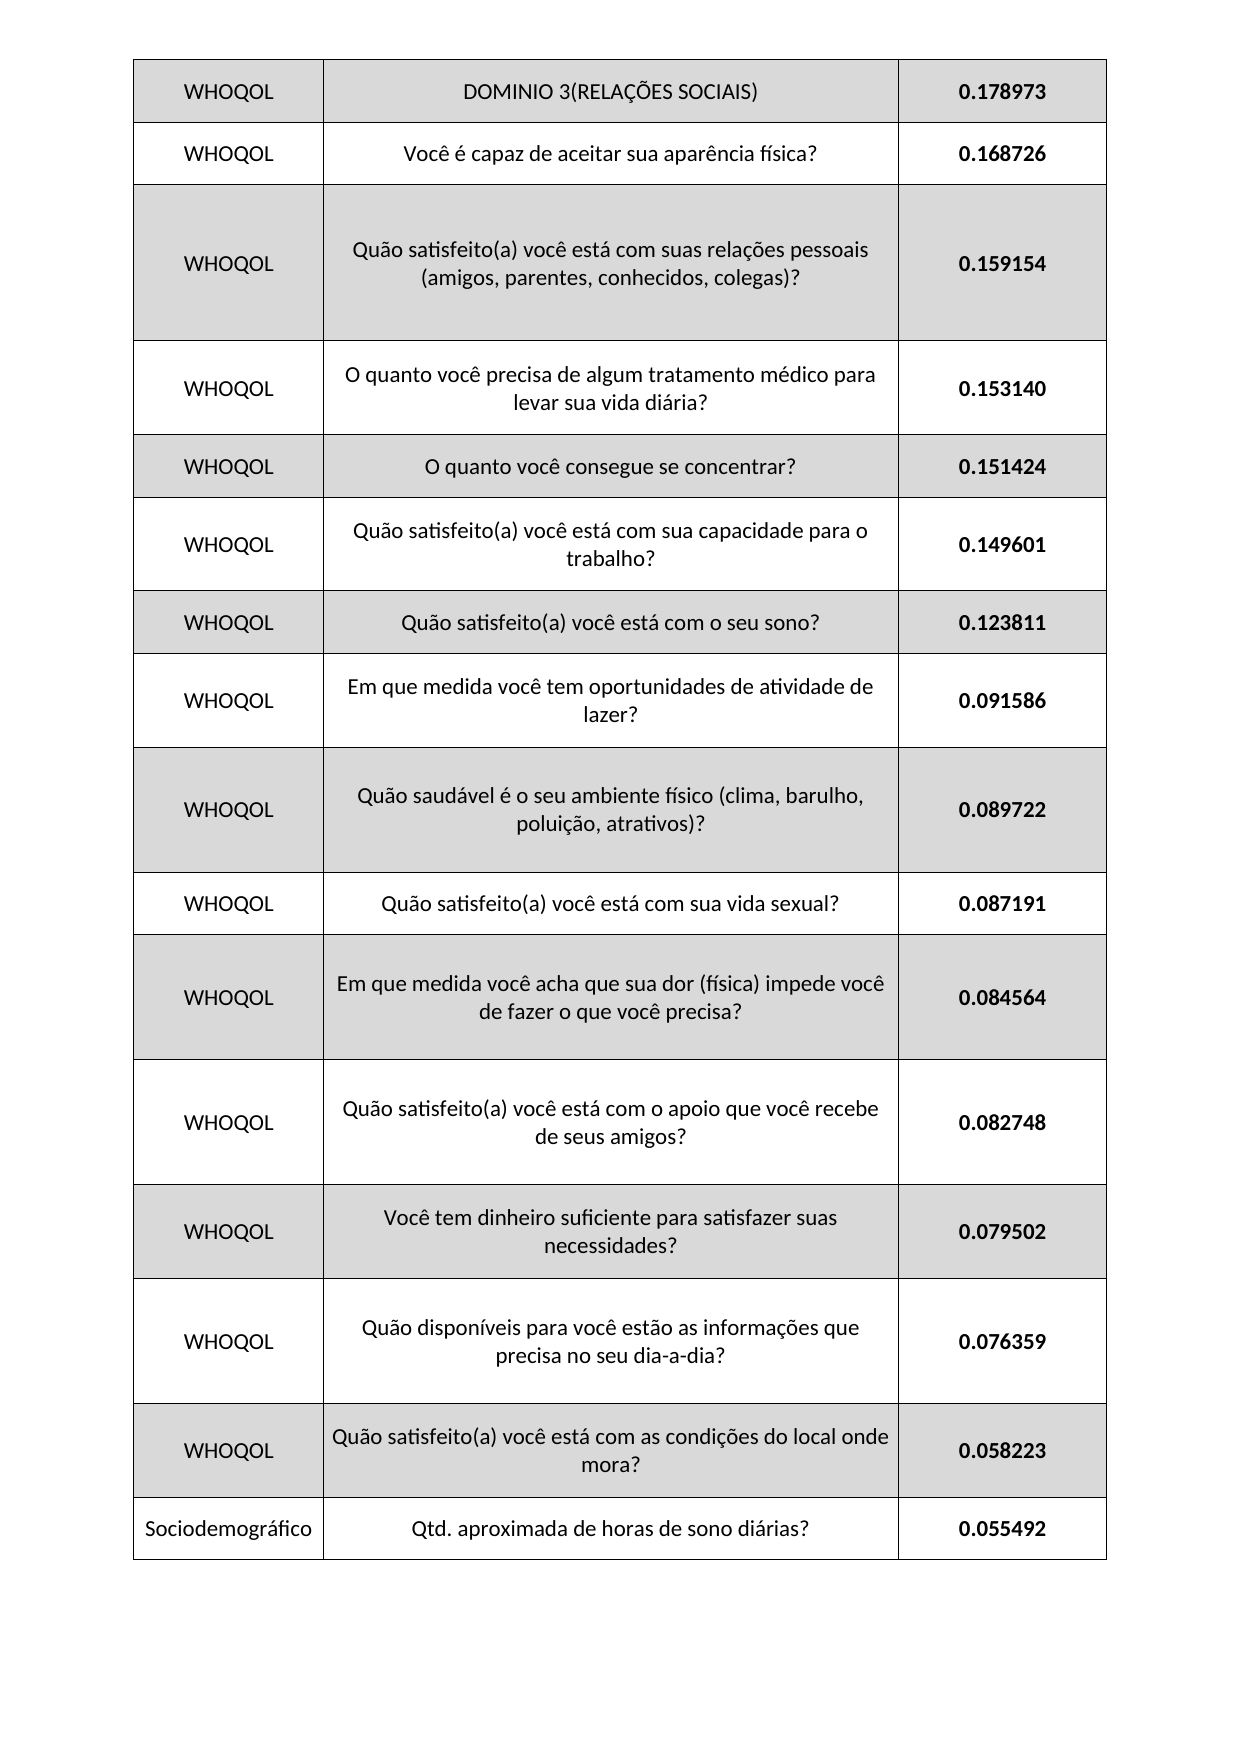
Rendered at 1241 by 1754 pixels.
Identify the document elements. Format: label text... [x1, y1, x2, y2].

table_cell Quão satisfeito(a) você está com o seu sono? [324, 591, 898, 653]
table_cell WHOQOL [134, 123, 323, 184]
table_cell WHOQOL [134, 60, 323, 122]
table_cell WHOQOL [134, 498, 323, 590]
table_cell O quanto você precisa de algum tratamento médico para levar sua vida diária? [324, 341, 898, 434]
table_cell Em que medida você acha que sua dor (física) impede você de fazer o que você precisa? [324, 935, 898, 1059]
table_cell WHOQOL [134, 1279, 323, 1403]
table_cell Quão satisfeito(a) você está com o apoio que você recebe de seus amigos? [324, 1060, 898, 1184]
table_cell Você é capaz de aceitar sua aparência física? [324, 123, 898, 184]
table_cell 0.055492 [899, 1498, 1106, 1559]
table_cell Quão saudável é o seu ambiente físico (clima, barulho, poluição, atrativos)? [324, 748, 898, 872]
table_cell 0.151424 [899, 435, 1106, 497]
table_cell Quão disponíveis para você estão as informações que precisa no seu dia-a-dia? [324, 1279, 898, 1403]
table_cell 0.159154 [899, 185, 1106, 340]
table_cell WHOQOL [134, 341, 323, 434]
table_cell Quão satisfeito(a) você está com sua capacidade para o trabalho? [324, 498, 898, 590]
table_cell 0.091586 [899, 654, 1106, 747]
table_cell 0.168726 [899, 123, 1106, 184]
table_cell DOMINIO 3(RELAÇÕES SOCIAIS) [324, 60, 898, 122]
table_cell WHOQOL [134, 935, 323, 1059]
table_cell WHOQOL [134, 748, 323, 872]
table_cell O quanto você consegue se concentrar? [324, 435, 898, 497]
table_cell Você tem dinheiro suficiente para satisfazer suas necessidades? [324, 1185, 898, 1278]
table_cell 0.076359 [899, 1279, 1106, 1403]
table_cell Sociodemográfico [134, 1498, 323, 1559]
table_cell 0.087191 [899, 873, 1106, 934]
table_cell 0.089722 [899, 748, 1106, 872]
table_cell WHOQOL [134, 654, 323, 747]
table_cell 0.079502 [899, 1185, 1106, 1278]
table_cell 0.149601 [899, 498, 1106, 590]
table_cell 0.084564 [899, 935, 1106, 1059]
table_cell Quão satisfeito(a) você está com sua vida sexual? [324, 873, 898, 934]
table_cell Qtd. aproximada de horas de sono diárias? [324, 1498, 898, 1559]
table_cell WHOQOL [134, 435, 323, 497]
table_cell WHOQOL [134, 1185, 323, 1278]
table_cell WHOQOL [134, 1060, 323, 1184]
table_cell Quão satisfeito(a) você está com as condições do local onde mora? [324, 1404, 898, 1497]
table_cell Em que medida você tem oportunidades de atividade de lazer? [324, 654, 898, 747]
table_cell WHOQOL [134, 591, 323, 653]
table_cell WHOQOL [134, 873, 323, 934]
table_cell 0.153140 [899, 341, 1106, 434]
table_cell 0.123811 [899, 591, 1106, 653]
table_cell WHOQOL [134, 185, 323, 340]
table_cell 0.178973 [899, 60, 1106, 122]
table_cell 0.058223 [899, 1404, 1106, 1497]
table_cell Quão satisfeito(a) você está com suas relações pessoais (amigos, parentes, conhecidos, colegas)? [324, 185, 898, 340]
table_cell WHOQOL [134, 1404, 323, 1497]
table_cell 0.082748 [899, 1060, 1106, 1184]
